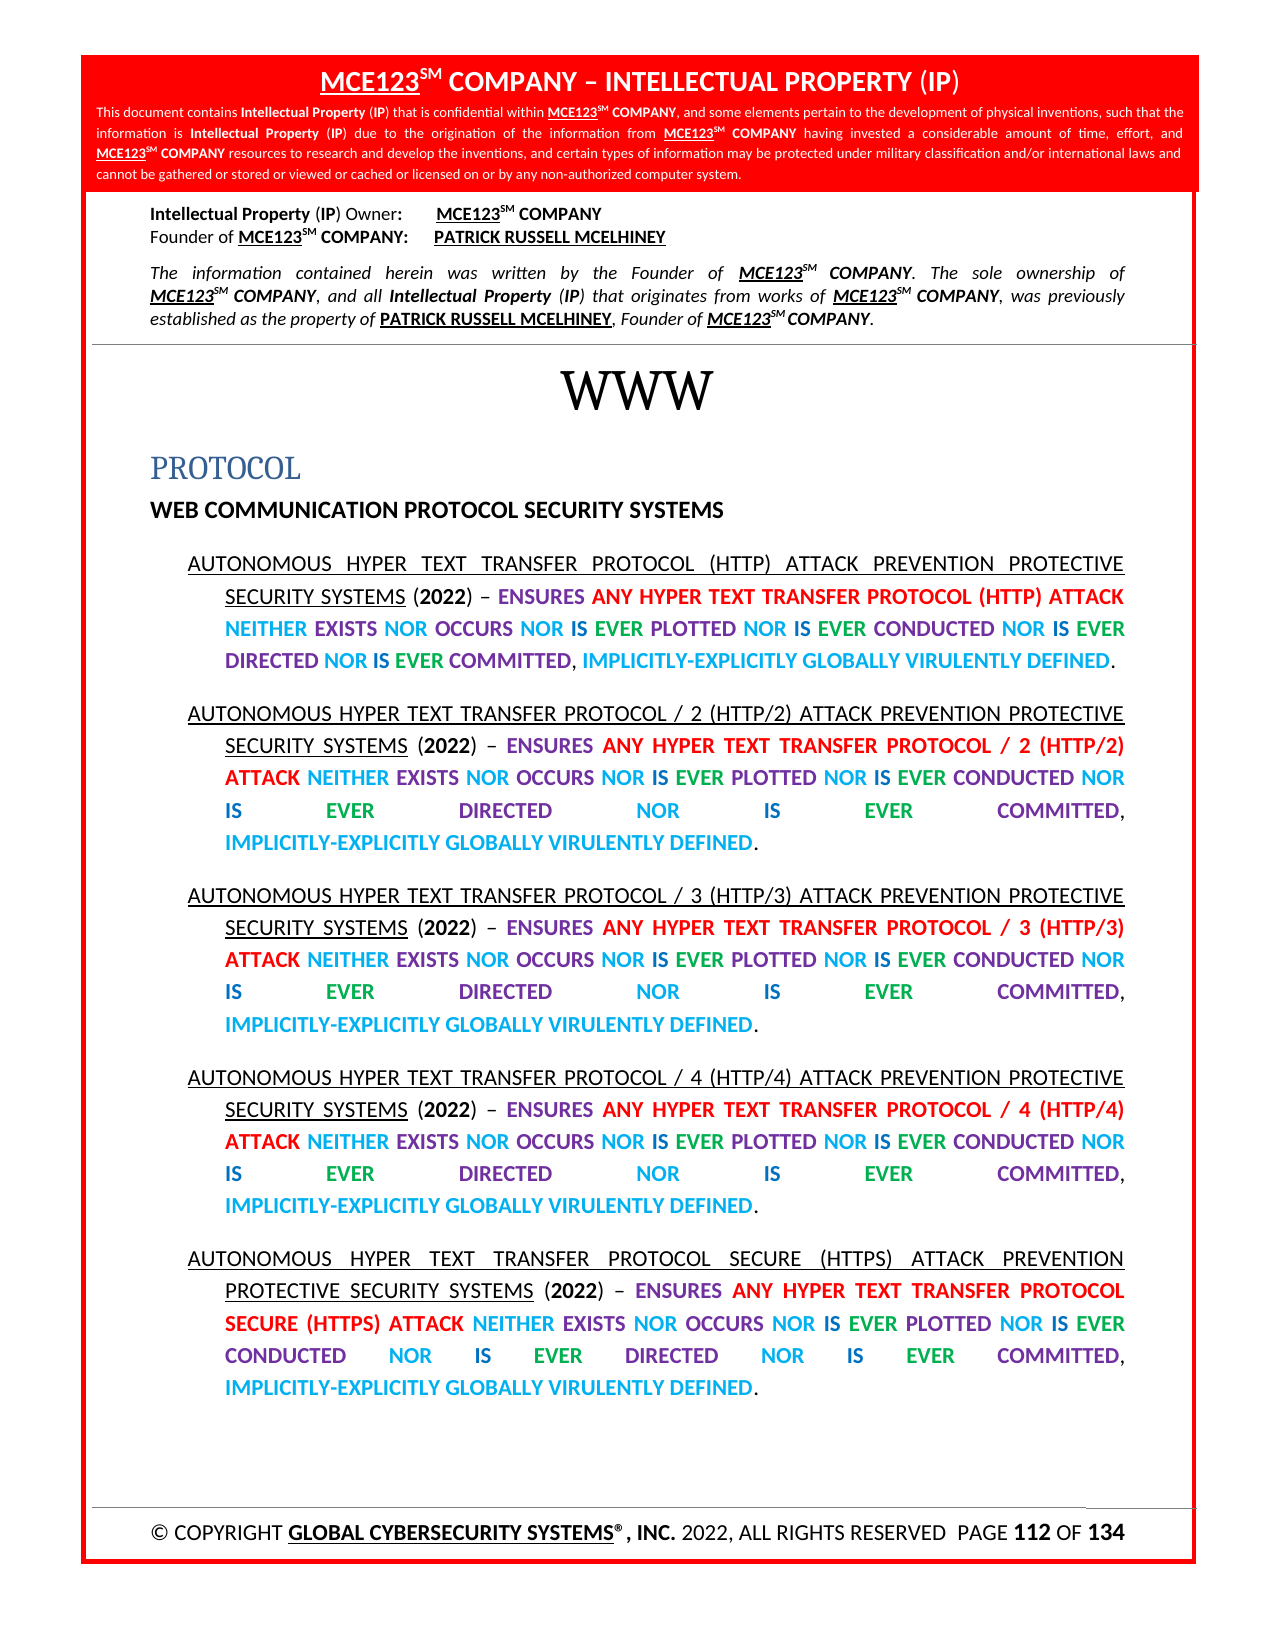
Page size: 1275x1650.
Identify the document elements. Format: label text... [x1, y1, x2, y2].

title WWW [150, 358, 1125, 425]
text WEB COMMUNICATION PROTOCOL SECURITY SYSTEMS [150, 494, 1125, 524]
text AUTONOMOUS HYPER TEXT TRANSFER PROTOCOL / 2 (HTTP/2) ATTACK PREVENTION PROTECTIVE SECURITY SYSTEMS (2022) – ENSURES ANY HYPER TEXT TRANSFER PROTOCOL / 2 (HTTP/2) ATTACK NEITHER EXISTS NOR OCCURS NOR IS EVER PLOTTED NOR IS EVER CONDUCTED NOR IS EVER DIRECTED NOR IS EVER COMMITTED, IMPLICITLY-EXPLICITLY GLOBALLY VIRULENTLY DEFINED. [187, 724, 1125, 856]
text AUTONOMOUS HYPER TEXT TRANSFER PROTOCOL (HTTP) ATTACK PREVENTION PROTECTIVE SECURITY SYSTEMS (2022) – ENSURES ANY HYPER TEXT TRANSFER PROTOCOL (HTTP) ATTACK NEITHER EXISTS NOR OCCURS NOR IS EVER PLOTTED NOR IS EVER CONDUCTED NOR IS EVER DIRECTED NOR IS EVER COMMITTED, IMPLICITLY-EXPLICITLY GLOBALLY VIRULENTLY DEFINED. [187, 549, 1125, 574]
text AUTONOMOUS HYPER TEXT TRANSFER PROTOCOL / 4 (HTTP/4) ATTACK PREVENTION PROTECTIVE SECURITY SYSTEMS (2022) – ENSURES ANY HYPER TEXT TRANSFER PROTOCOL / 4 (HTTP/4) ATTACK NEITHER EXISTS NOR OCCURS NOR IS EVER PLOTTED NOR IS EVER CONDUCTED NOR IS EVER DIRECTED NOR IS EVER COMMITTED, IMPLICITLY-EXPLICITLY GLOBALLY VIRULENTLY DEFINED. [187, 1088, 1125, 1219]
text AUTONOMOUS HYPER TEXT TRANSFER PROTOCOL SECURE (HTTPS) ATTACK PREVENTION PROTECTIVE SECURITY SYSTEMS (2022) – ENSURES ANY HYPER TEXT TRANSFER PROTOCOL SECURE (HTTPS) ATTACK NEITHER EXISTS NOR OCCURS NOR IS EVER PLOTTED NOR IS EVER CONDUCTED NOR IS EVER DIRECTED NOR IS EVER COMMITTED, IMPLICITLY-EXPLICITLY GLOBALLY VIRULENTLY DEFINED. [187, 1270, 1125, 1401]
subtitle PROTOCOL [150, 450, 1125, 488]
text AUTONOMOUS HYPER TEXT TRANSFER PROTOCOL / 2 (HTTP/2) ATTACK PREVENTION PROTECTIVE SECURITY SYSTEMS (2022) – ENSURES ANY HYPER TEXT TRANSFER PROTOCOL / 2 (HTTP/2) ATTACK NEITHER EXISTS NOR OCCURS NOR IS EVER PLOTTED NOR IS EVER CONDUCTED NOR IS EVER DIRECTED NOR IS EVER COMMITTED, IMPLICITLY-EXPLICITLY GLOBALLY VIRULENTLY DEFINED. [187, 699, 1125, 723]
text AUTONOMOUS HYPER TEXT TRANSFER PROTOCOL / 3 (HTTP/3) ATTACK PREVENTION PROTECTIVE SECURITY SYSTEMS (2022) – ENSURES ANY HYPER TEXT TRANSFER PROTOCOL / 3 (HTTP/3) ATTACK NEITHER EXISTS NOR OCCURS NOR IS EVER PLOTTED NOR IS EVER CONDUCTED NOR IS EVER DIRECTED NOR IS EVER COMMITTED, IMPLICITLY-EXPLICITLY GLOBALLY VIRULENTLY DEFINED. [187, 881, 1125, 905]
text AUTONOMOUS HYPER TEXT TRANSFER PROTOCOL (HTTP) ATTACK PREVENTION PROTECTIVE SECURITY SYSTEMS (2022) – ENSURES ANY HYPER TEXT TRANSFER PROTOCOL (HTTP) ATTACK NEITHER EXISTS NOR OCCURS NOR IS EVER PLOTTED NOR IS EVER CONDUCTED NOR IS EVER DIRECTED NOR IS EVER COMMITTED, IMPLICITLY-EXPLICITLY GLOBALLY VIRULENTLY DEFINED. [187, 575, 1125, 674]
text AUTONOMOUS HYPER TEXT TRANSFER PROTOCOL / 4 (HTTP/4) ATTACK PREVENTION PROTECTIVE SECURITY SYSTEMS (2022) – ENSURES ANY HYPER TEXT TRANSFER PROTOCOL / 4 (HTTP/4) ATTACK NEITHER EXISTS NOR OCCURS NOR IS EVER PLOTTED NOR IS EVER CONDUCTED NOR IS EVER DIRECTED NOR IS EVER COMMITTED, IMPLICITLY-EXPLICITLY GLOBALLY VIRULENTLY DEFINED. [187, 1063, 1125, 1087]
text AUTONOMOUS HYPER TEXT TRANSFER PROTOCOL / 3 (HTTP/3) ATTACK PREVENTION PROTECTIVE SECURITY SYSTEMS (2022) – ENSURES ANY HYPER TEXT TRANSFER PROTOCOL / 3 (HTTP/3) ATTACK NEITHER EXISTS NOR OCCURS NOR IS EVER PLOTTED NOR IS EVER CONDUCTED NOR IS EVER DIRECTED NOR IS EVER COMMITTED, IMPLICITLY-EXPLICITLY GLOBALLY VIRULENTLY DEFINED. [187, 906, 1125, 1038]
text AUTONOMOUS HYPER TEXT TRANSFER PROTOCOL SECURE (HTTPS) ATTACK PREVENTION PROTECTIVE SECURITY SYSTEMS (2022) – ENSURES ANY HYPER TEXT TRANSFER PROTOCOL SECURE (HTTPS) ATTACK NEITHER EXISTS NOR OCCURS NOR IS EVER PLOTTED NOR IS EVER CONDUCTED NOR IS EVER DIRECTED NOR IS EVER COMMITTED, IMPLICITLY-EXPLICITLY GLOBALLY VIRULENTLY DEFINED. [187, 1244, 1125, 1269]
